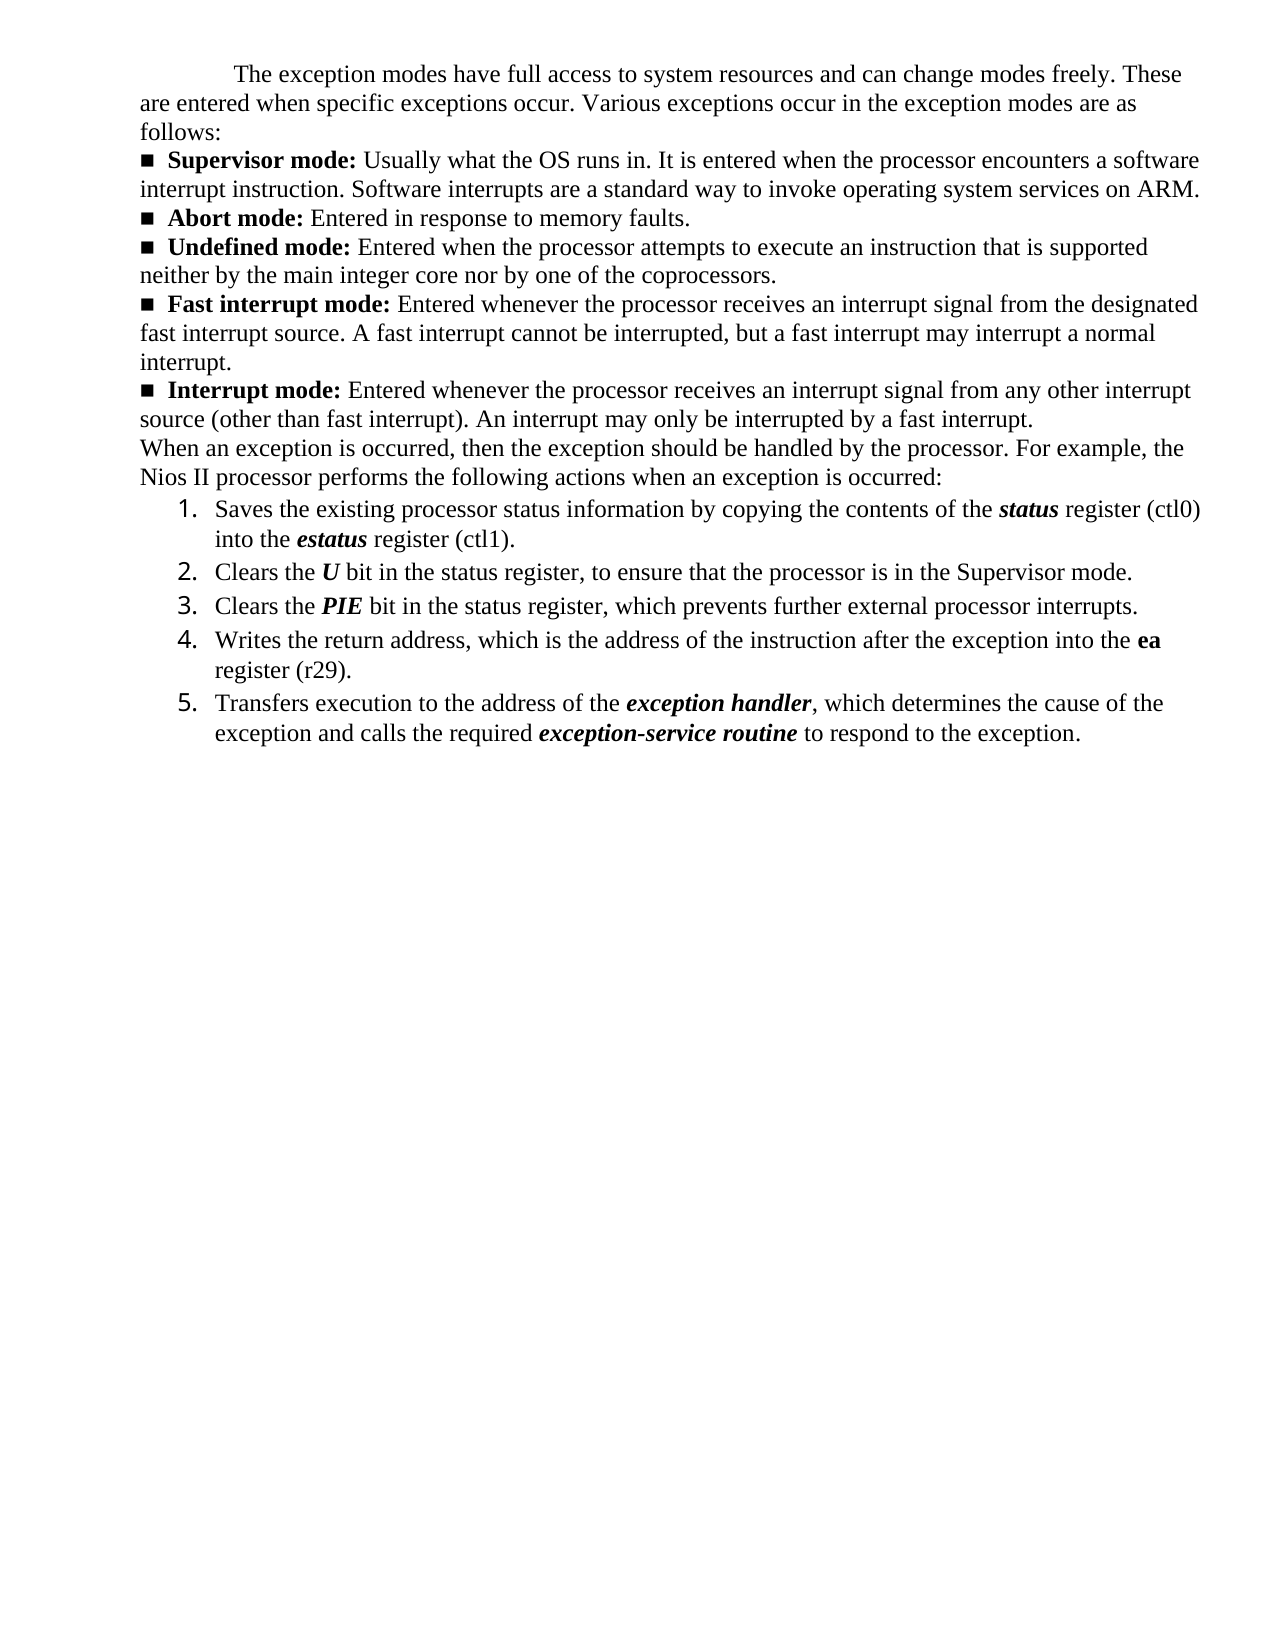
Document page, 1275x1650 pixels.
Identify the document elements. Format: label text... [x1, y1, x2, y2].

text ■ Supervisor mode: Usually what the OS runs in. It is entered when the processor encounters a software interrupt instruction. Software interrupts are a standard way to invoke operating system services on ARM. [139, 145, 1214, 203]
text ■ Undefined mode: Entered when the processor attempts to execute an instruction that is supported neither by the main integer core nor by one of the coprocessors. [139, 232, 1214, 289]
list Clears the PIE bit in the status register, which prevents further external processor interrupts. [177, 587, 1214, 621]
list Saves the existing processor status information by copying the contents of the status register (ctl0) into the estatus register (ctl1). [177, 490, 1214, 553]
text The exception modes have full access to system resources and can change modes freely. These are entered when specific exceptions occur. Various exceptions occur in the exception modes are as follows: [139, 59, 1214, 145]
text ■ Interrupt mode: Entered whenever the processor receives an interrupt signal from any other interrupt source (other than fast interrupt). An interrupt may only be interrupted by a fast interrupt. [139, 375, 1214, 433]
list Transfers execution to the address of the exception handler, which determines the cause of the exception and calls the required exception-service routine to respond to the exception. [177, 684, 1214, 747]
list Writes the return address, which is the address of the instruction after the exception into the ea register (r29). [177, 621, 1214, 684]
list Clears the U bit in the status register, to ensure that the processor is in the Supervisor mode. [177, 553, 1214, 587]
text ■ Fast interrupt mode: Entered whenever the processor receives an interrupt signal from the designated fast interrupt source. A fast interrupt cannot be interrupted, but a fast interrupt may interrupt a normal interrupt. [139, 289, 1214, 375]
text When an exception is occurred, then the exception should be handled by the processor. For example, the Nios II processor performs the following actions when an exception is occurred: [139, 433, 1214, 490]
text ■ Abort mode: Entered in response to memory faults. [139, 203, 1214, 232]
